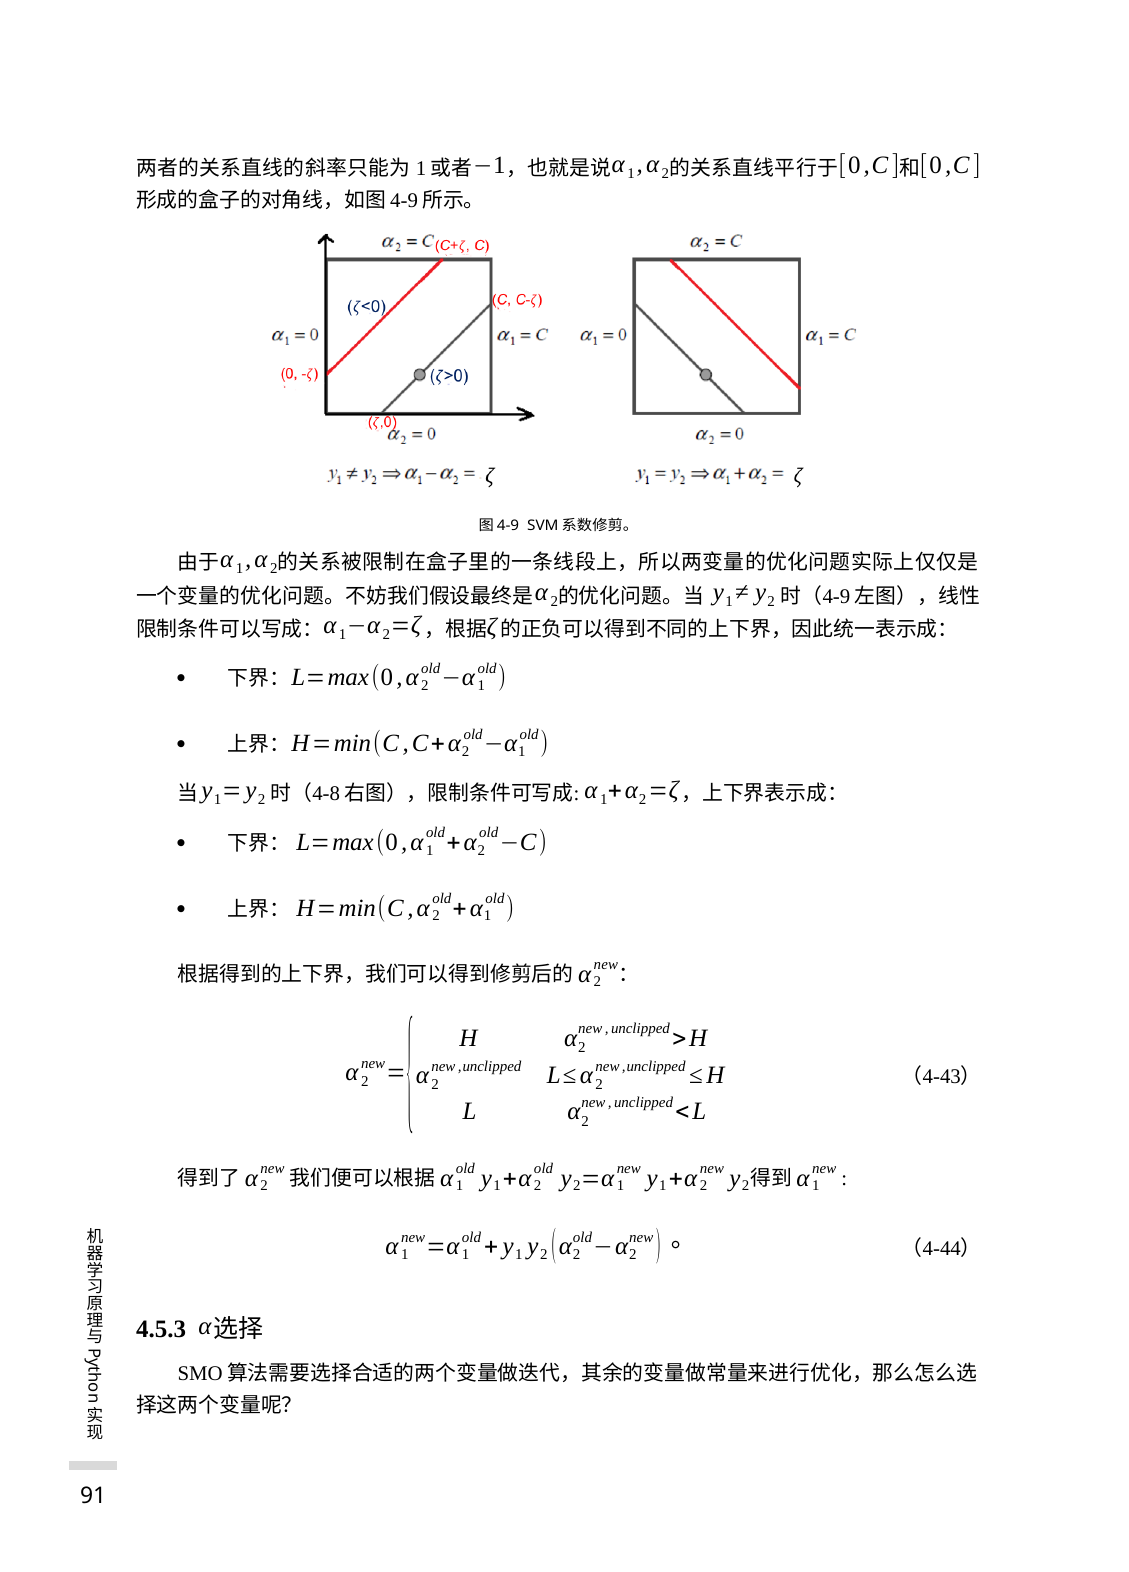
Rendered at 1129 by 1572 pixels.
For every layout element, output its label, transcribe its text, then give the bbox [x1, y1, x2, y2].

list 上界： [177, 874, 980, 940]
text 由于的关系被限制在盒子里的一条线段上，所以两变量的优化问题实际上仅仅是一个变量的优化问题。不妨我们假设最终是的优化问题。当 时（4-9左图），线性限制条件可以写成：，根据的正负可以得到不同的上下界，因此统一表示成： [136, 545, 980, 644]
list 下界： [177, 808, 980, 874]
subtitle 4.5.3 选择 [136, 1308, 980, 1344]
text 得到了 我们便可以根据 得到 : [136, 1144, 980, 1210]
text 当 时（4-8右图），限制条件可写成: ，上下界表示成： [136, 775, 980, 808]
table_header （4-44） [883, 1210, 981, 1282]
list 下界： [177, 644, 980, 709]
table_header [139, 1210, 882, 1282]
table_header （4-43） [883, 1006, 981, 1144]
list 上界： [177, 709, 980, 775]
table_header [139, 1006, 882, 1144]
text SMO算法需要选择合适的两个变量做迭代，其余的变量做常量来进行优化，那么怎么选择这两个变量呢？ [136, 1354, 980, 1420]
text 图4-9 SVM系数修剪。 [136, 513, 980, 534]
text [136, 149, 980, 215]
text 根据得到的上下界，我们可以得到修剪后的 ： [136, 940, 980, 1006]
picture [242, 230, 874, 501]
